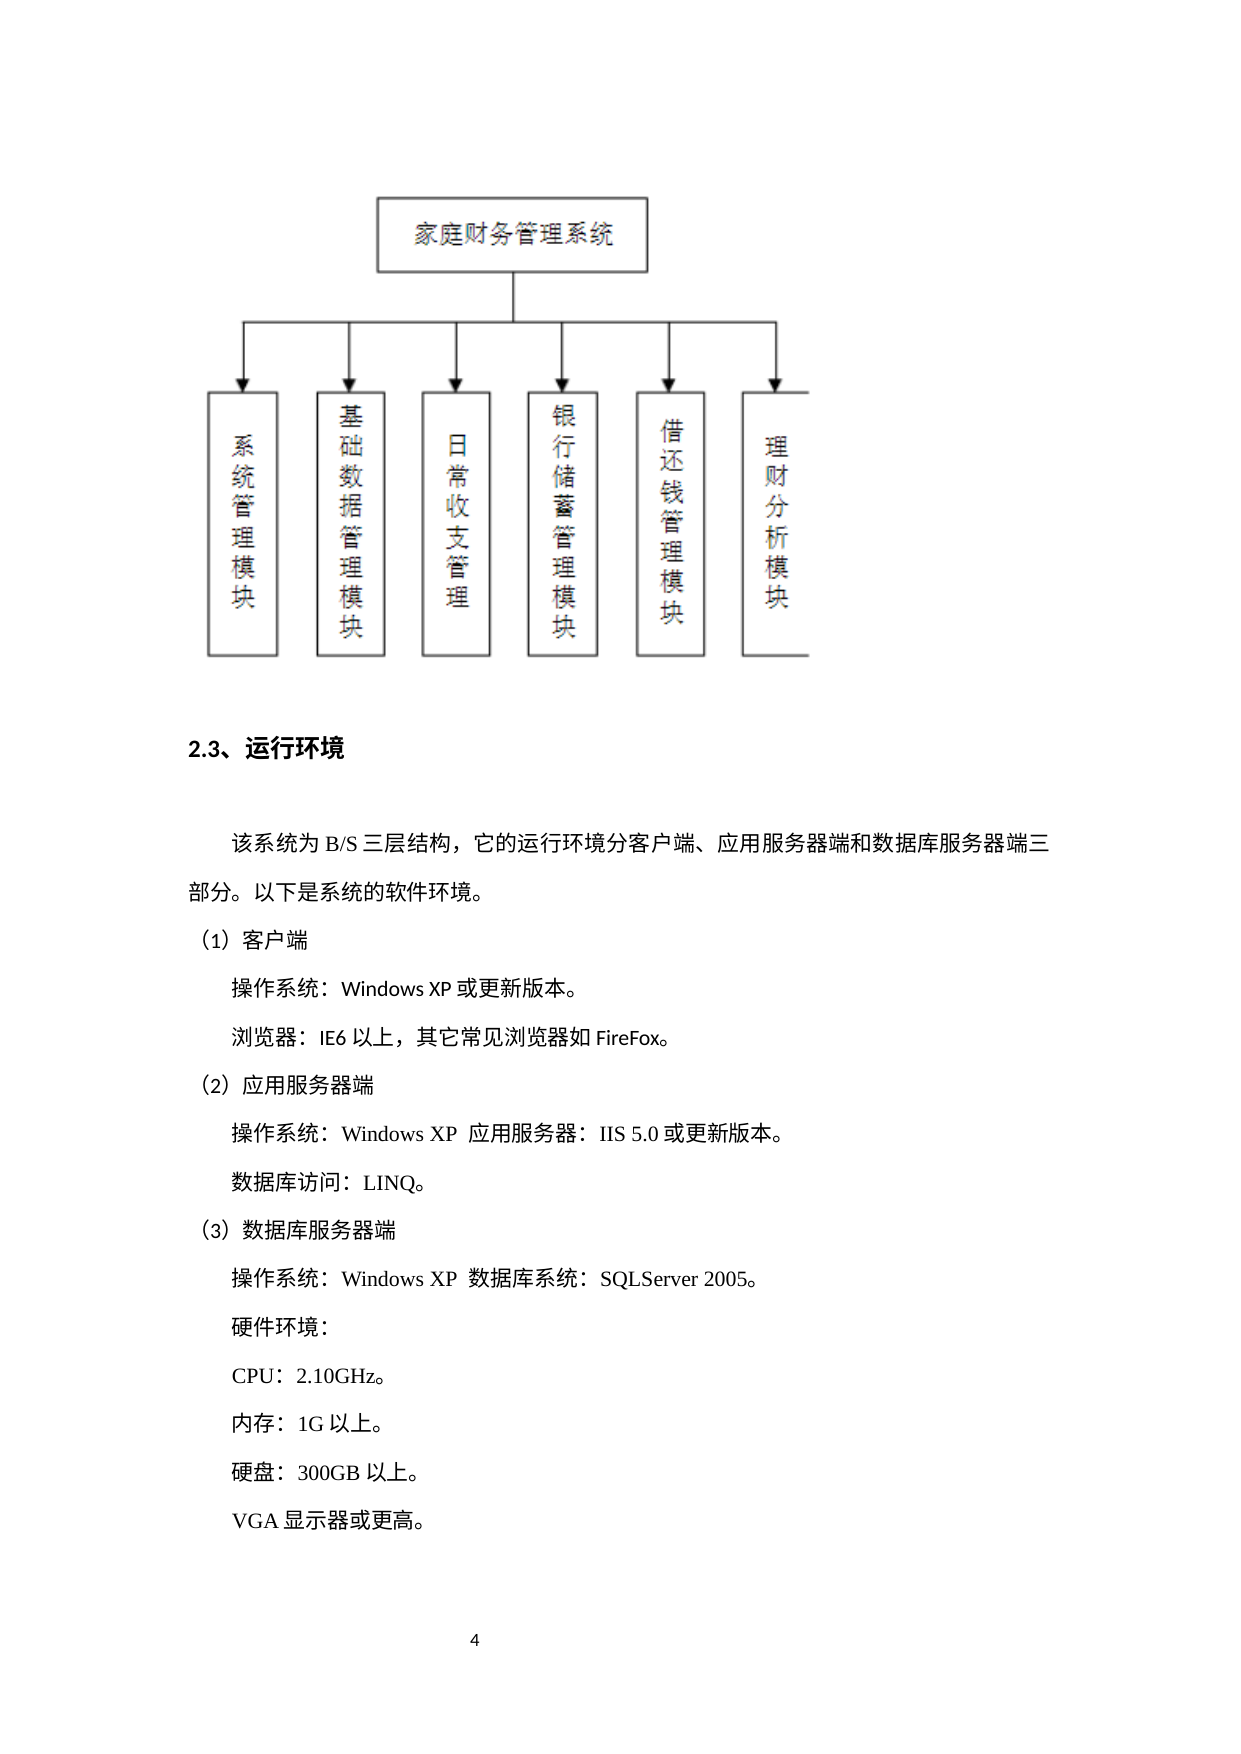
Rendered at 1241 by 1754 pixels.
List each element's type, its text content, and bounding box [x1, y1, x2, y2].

list CPU：2.10GHz。 [188, 1357, 1052, 1390]
list （3）数据库服务器端 [188, 1212, 1052, 1245]
picture [187, 162, 838, 662]
list 硬盘：300GB以上。 [188, 1454, 1052, 1487]
list 操作系统：Windows XP 或更新版本。 [188, 971, 1052, 1003]
list 操作系统：Windows XP 应用服务器：IIS 5.0或更新版本。 [188, 1116, 1052, 1148]
list （2）应用服务器端 [188, 1067, 1052, 1100]
list 数据库访问：LINQ。 [188, 1164, 1052, 1197]
list 2.3、运行环境 [188, 714, 1052, 779]
list 操作系统：Windows XP 数据库系统：SQLServer 2005。 [188, 1261, 1052, 1293]
list 浏览器：IE6以上，其它常见浏览器如FireFox。 [188, 1019, 1052, 1052]
list （1）客户端 [188, 922, 1052, 955]
list 该系统为B/S三层结构，它的运行环境分客户端、应用服务器端和数据库服务器端三部分。以下是系统的软件环境。 [188, 825, 1052, 907]
list 内存：1G以上。 [188, 1406, 1052, 1438]
list 硬件环境： [188, 1309, 1052, 1342]
list VGA显示器或更高。 [188, 1502, 1052, 1535]
